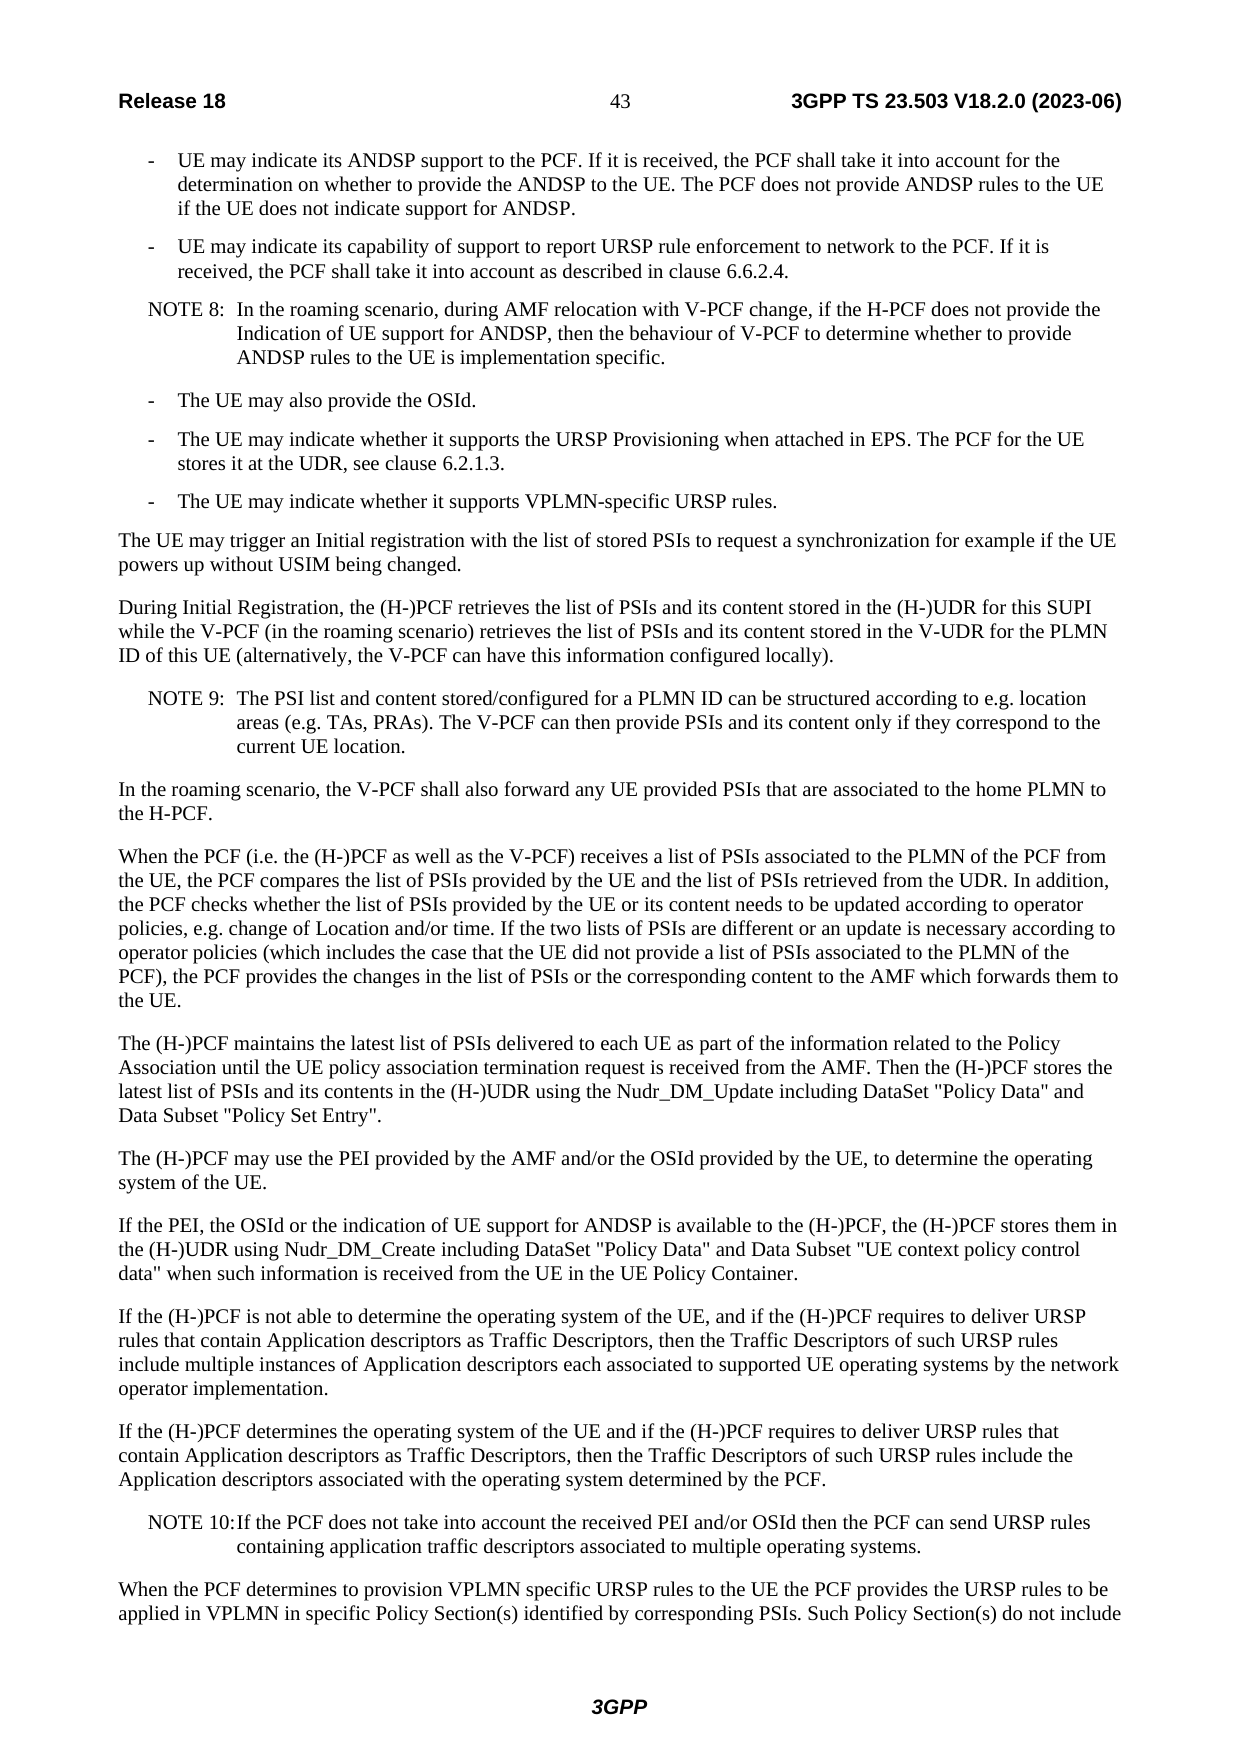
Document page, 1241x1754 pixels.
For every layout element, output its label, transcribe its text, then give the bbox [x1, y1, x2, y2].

text NOTE 10: If the PCF does not take into account the received PEI and/or OSId then the PCF can send URSP rules containing application traffic descriptors associated to multiple operating systems. [148, 1510, 1122, 1558]
text When the PCF (i.e. the (H-)PCF as well as the V-PCF) receives a list of PSIs associated to the PLMN of the PCF from the UE, the PCF compares the list of PSIs provided by the UE and the list of PSIs retrieved from the UDR. In addition, the PCF checks whether the list of PSIs provided by the UE or its content needs to be updated according to operator policies, e.g. change of Location and/or time. If the two lists of PSIs are different or an update is necessary according to operator policies (which includes the case that the UE did not provide a list of PSIs associated to the PLMN of the PCF), the PCF provides the changes in the list of PSIs or the corresponding content to the AMF which forwards them to the UE. [118, 844, 1122, 1012]
text The (H-)PCF may use the PEI provided by the AMF and/or the OSId provided by the UE, to determine the operating system of the UE. [118, 1146, 1122, 1194]
text - The UE may also provide the OSId. [148, 388, 1122, 412]
text - UE may indicate its ANDSP support to the PCF. If it is received, the PCF shall take it into account for the determination on whether to provide the ANDSP to the UE. The PCF does not provide ANDSP rules to the UE if the UE does not indicate support for ANDSP. [148, 148, 1122, 220]
text If the (H-)PCF is not able to determine the operating system of the UE, and if the (H-)PCF requires to deliver URSP rules that contain Application descriptors as Traffic Descriptors, then the Traffic Descriptors of such URSP rules include multiple instances of Application descriptors each associated to supported UE operating systems by the network operator implementation. [118, 1304, 1122, 1400]
text The UE may trigger an Initial registration with the list of stored PSIs to request a synchronization for example if the UE powers up without USIM being changed. [118, 528, 1122, 576]
text If the (H-)PCF determines the operating system of the UE and if the (H-)PCF requires to deliver URSP rules that contain Application descriptors as Traffic Descriptors, then the Traffic Descriptors of such URSP rules include the Application descriptors associated with the operating system determined by the PCF. [118, 1419, 1122, 1491]
text - The UE may indicate whether it supports the URSP Provisioning when attached in EPS. The PCF for the UE stores it at the UDR, see clause 6.2.1.3. [148, 427, 1122, 475]
text During Initial Registration, the (H-)PCF retrieves the list of PSIs and its content stored in the (H-)UDR for this SUPI while the V-PCF (in the roaming scenario) retrieves the list of PSIs and its content stored in the V-UDR for the PLMN ID of this UE (alternatively, the V-PCF can have this information configured locally). [118, 595, 1122, 667]
text - The UE may indicate whether it supports VPLMN-specific URSP rules. [148, 489, 1122, 513]
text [118, 1577, 1122, 1625]
text If the PEI, the OSId or the indication of UE support for ANDSP is available to the (H-)PCF, the (H-)PCF stores them in the (H-)UDR using Nudr_DM_Create including DataSet "Policy Data" and Data Subset "UE context policy control data" when such information is received from the UE in the UE Policy Container. [118, 1213, 1122, 1285]
text - UE may indicate its capability of support to report URSP rule enforcement to network to the PCF. If it is received, the PCF shall take it into account as described in clause 6.6.2.4. [148, 234, 1122, 283]
text In the roaming scenario, the V-PCF shall also forward any UE provided PSIs that are associated to the home PLMN to the H-PCF. [118, 777, 1122, 825]
text The (H-)PCF maintains the latest list of PSIs delivered to each UE as part of the information related to the Policy Association until the UE policy association termination request is received from the AMF. Then the (H-)PCF stores the latest list of PSIs and its contents in the (H-)UDR using the Nudr_DM_Update including DataSet "Policy Data" and Data Subset "Policy Set Entry". [118, 1031, 1122, 1127]
text NOTE 9: The PSI list and content stored/configured for a PLMN ID can be structured according to e.g. location areas (e.g. TAs, PRAs). The V-PCF can then provide PSIs and its content only if they correspond to the current UE location. [148, 686, 1122, 758]
text NOTE 8: In the roaming scenario, during AMF relocation with V-PCF change, if the H-PCF does not provide the Indication of UE support for ANDSP, then the behaviour of V-PCF to determine whether to provide ANDSP rules to the UE is implementation specific. [148, 297, 1122, 369]
